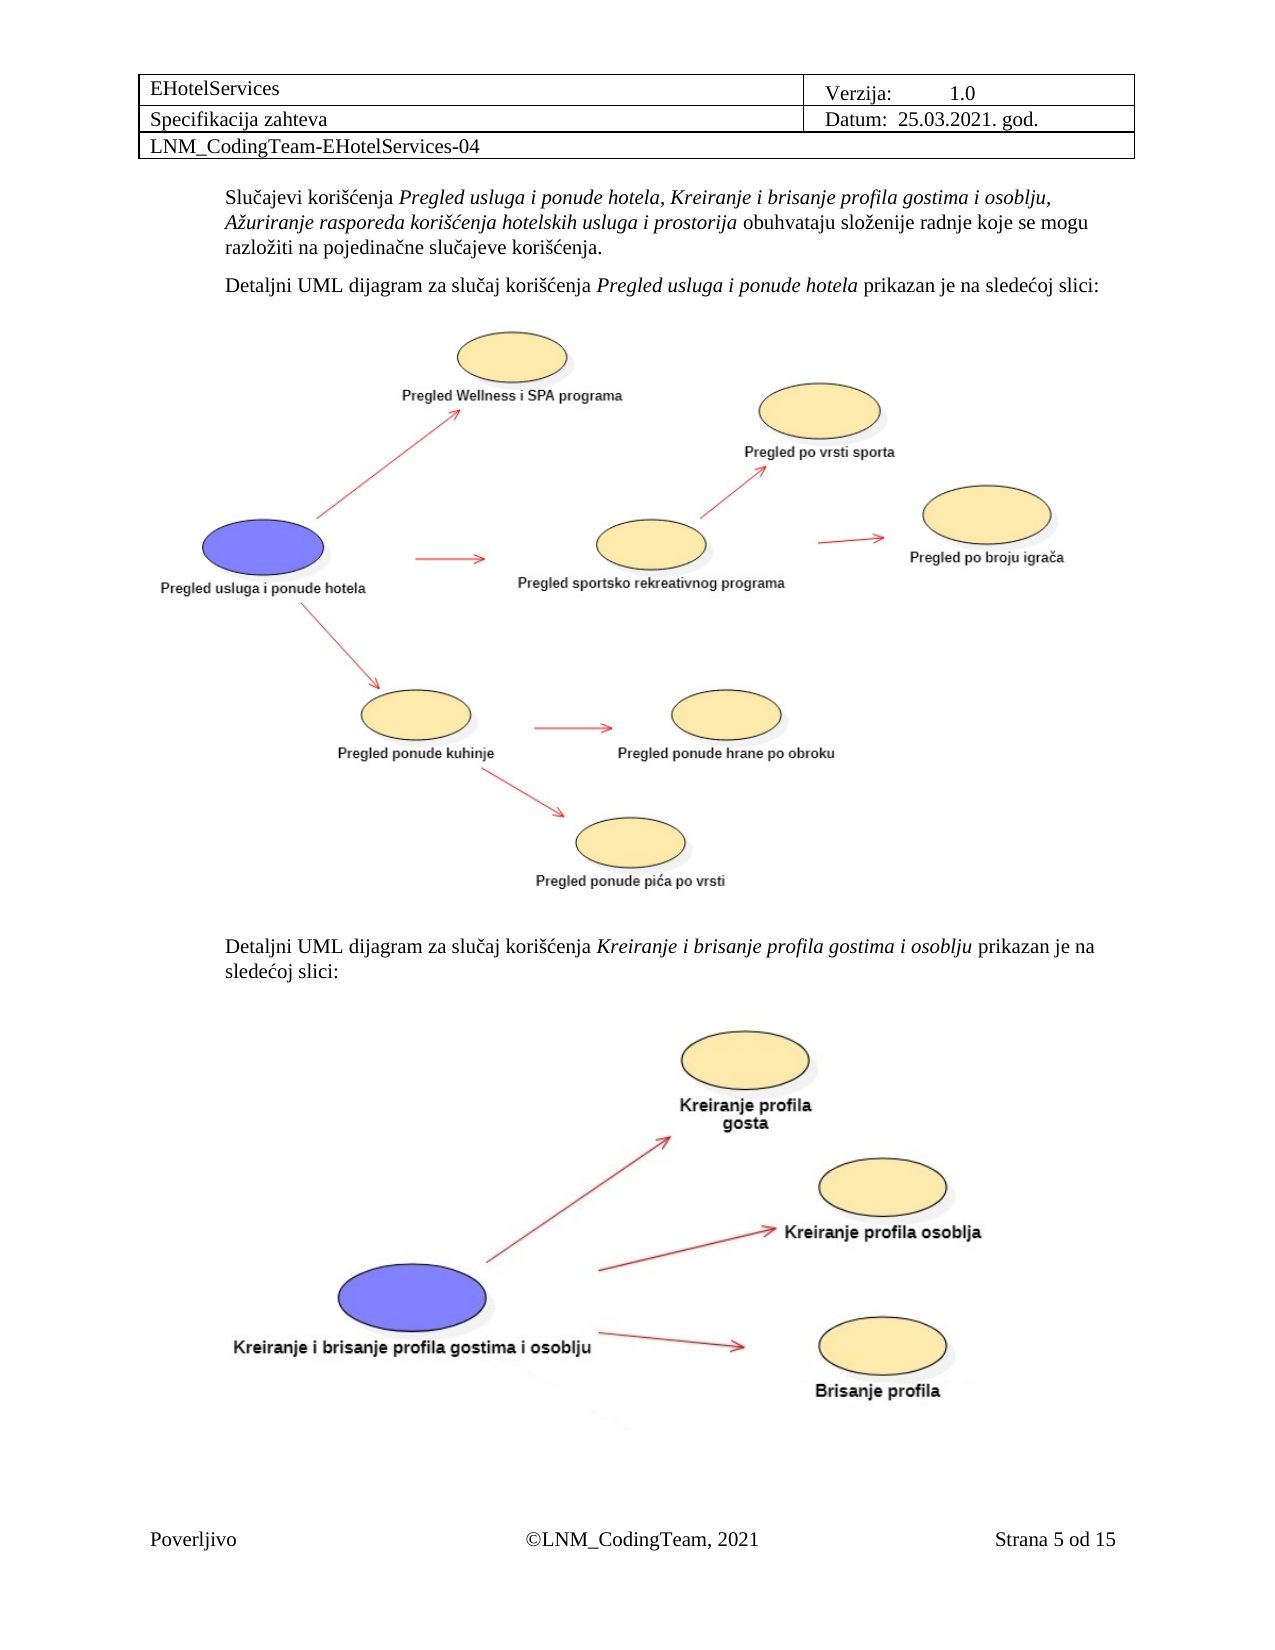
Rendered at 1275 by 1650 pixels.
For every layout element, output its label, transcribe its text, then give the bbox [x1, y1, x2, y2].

picture [225, 995, 1072, 1431]
text Detaljni UML dijagram za slučaj korišćenja Pregled usluga i ponude hotela prikazan je na sledećoj slici: [225, 272, 1125, 297]
text Slučajevi korišćenja Pregled usluga i ponude hotela, Kreiranje i brisanje profila gostima i osoblju, Ažuriranje rasporeda korišćenja hotelskih usluga i prostorija obuhvataju složenije radnje koje se mogu razložiti na pojedinačne slučajeve korišćenja. [225, 184, 1125, 259]
text Detaljni UML dijagram za slučaj korišćenja Kreiranje i brisanje profila gostima i osoblju prikazan je na sledećoj slici: [225, 933, 1125, 983]
picture [150, 309, 1124, 921]
